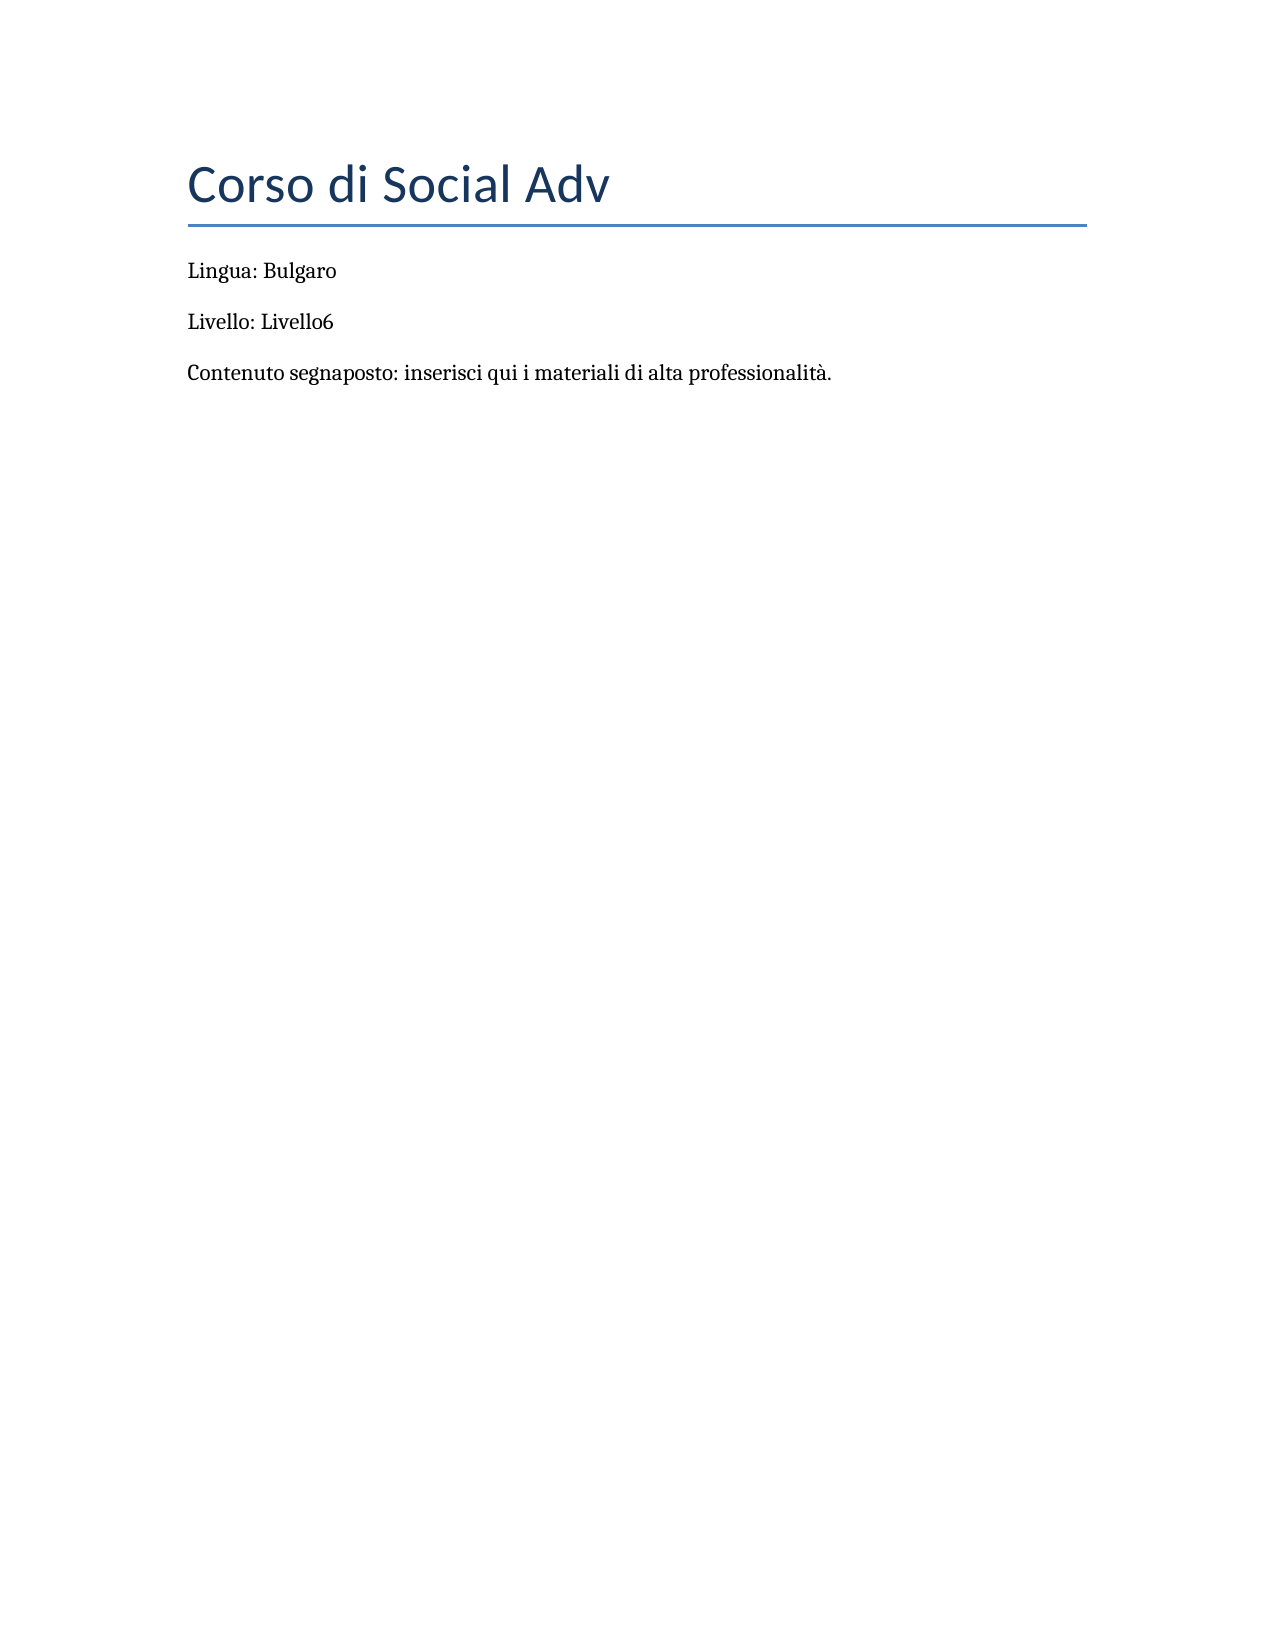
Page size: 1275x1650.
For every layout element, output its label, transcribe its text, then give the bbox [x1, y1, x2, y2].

text Contenuto segnaposto: inserisci qui i materiali di alta professionalità. [187, 360, 1087, 386]
text Livello: Livello6 [187, 309, 1087, 335]
text Lingua: Bulgaro [187, 258, 1087, 284]
title Corso di Social Adv [187, 150, 1087, 227]
